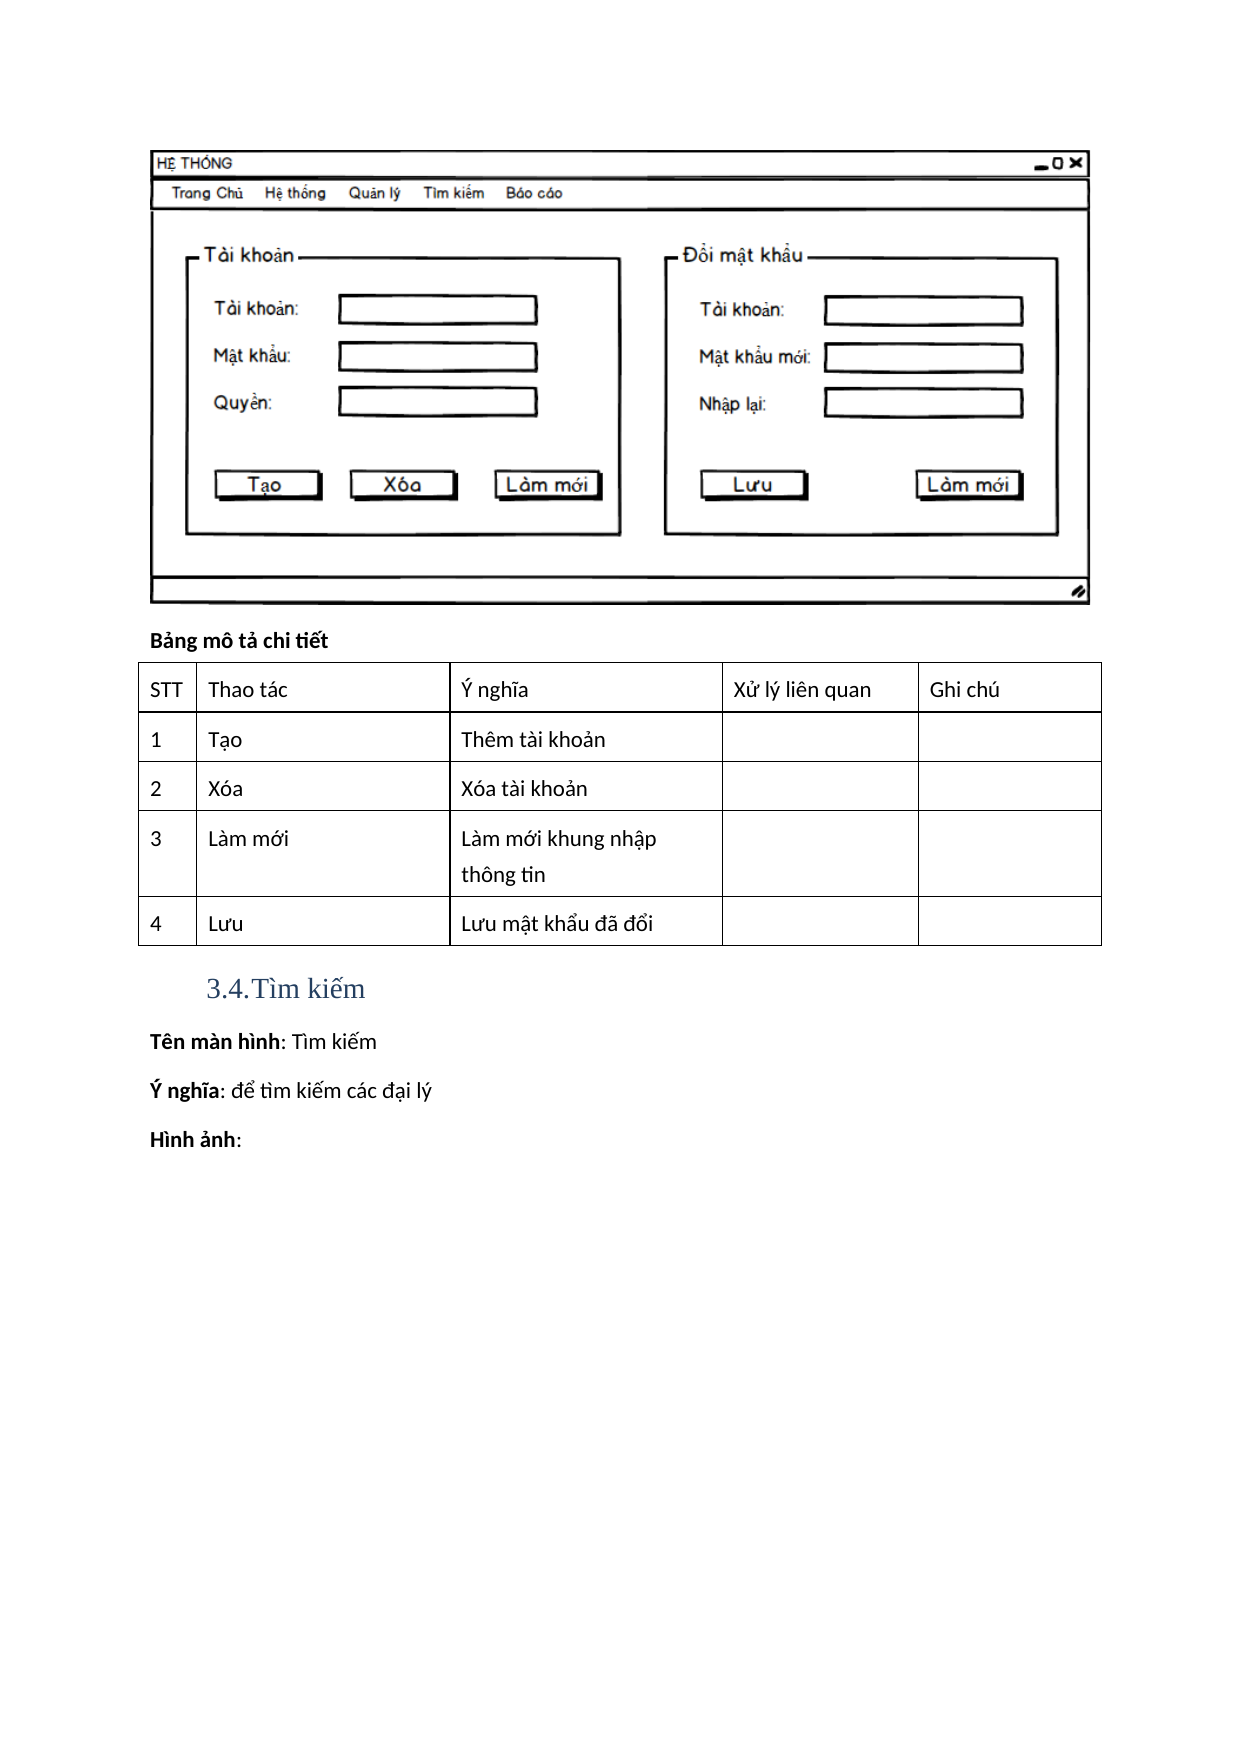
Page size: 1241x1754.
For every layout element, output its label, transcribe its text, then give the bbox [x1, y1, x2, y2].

table_cell Xóa [197, 762, 449, 810]
table_cell [723, 762, 918, 810]
table_cell Tạo [197, 713, 449, 761]
picture [150, 150, 1091, 605]
table_cell Làm mới [197, 811, 449, 896]
table_cell Lưu mật khẩu đã đổi [451, 897, 722, 945]
table_header Ghi chú [919, 663, 1101, 711]
subtitle Tìm kiếm [206, 971, 1090, 1005]
table_cell [919, 811, 1101, 896]
table_header Xử lý liên quan [723, 663, 918, 711]
table_cell [919, 762, 1101, 810]
table_cell [723, 811, 918, 896]
table_cell 4 [139, 897, 196, 945]
table_cell 1 [139, 713, 196, 761]
table_cell [919, 713, 1101, 761]
table_header Ý nghĩa [451, 663, 722, 711]
table_cell Làm mới khung nhập thông tin [451, 811, 722, 896]
table_cell Lưu [197, 897, 449, 945]
table_cell [723, 713, 918, 761]
table_cell [723, 897, 918, 945]
text Hình ảnh: [150, 1125, 1090, 1153]
table_cell [919, 897, 1101, 945]
table_cell Xóa tài khoản [451, 762, 722, 810]
text Bảng mô tả chi tiết [150, 626, 1090, 654]
table_cell 2 [139, 762, 196, 810]
table_header Thao tác [197, 663, 449, 711]
table_cell 3 [139, 811, 196, 896]
table_cell Thêm tài khoản [451, 713, 722, 761]
text Tên màn hình: Tìm kiếm [150, 1027, 1090, 1055]
table_header STT [139, 663, 196, 711]
text Ý nghĩa: để tìm kiếm các đại lý [150, 1076, 1090, 1104]
